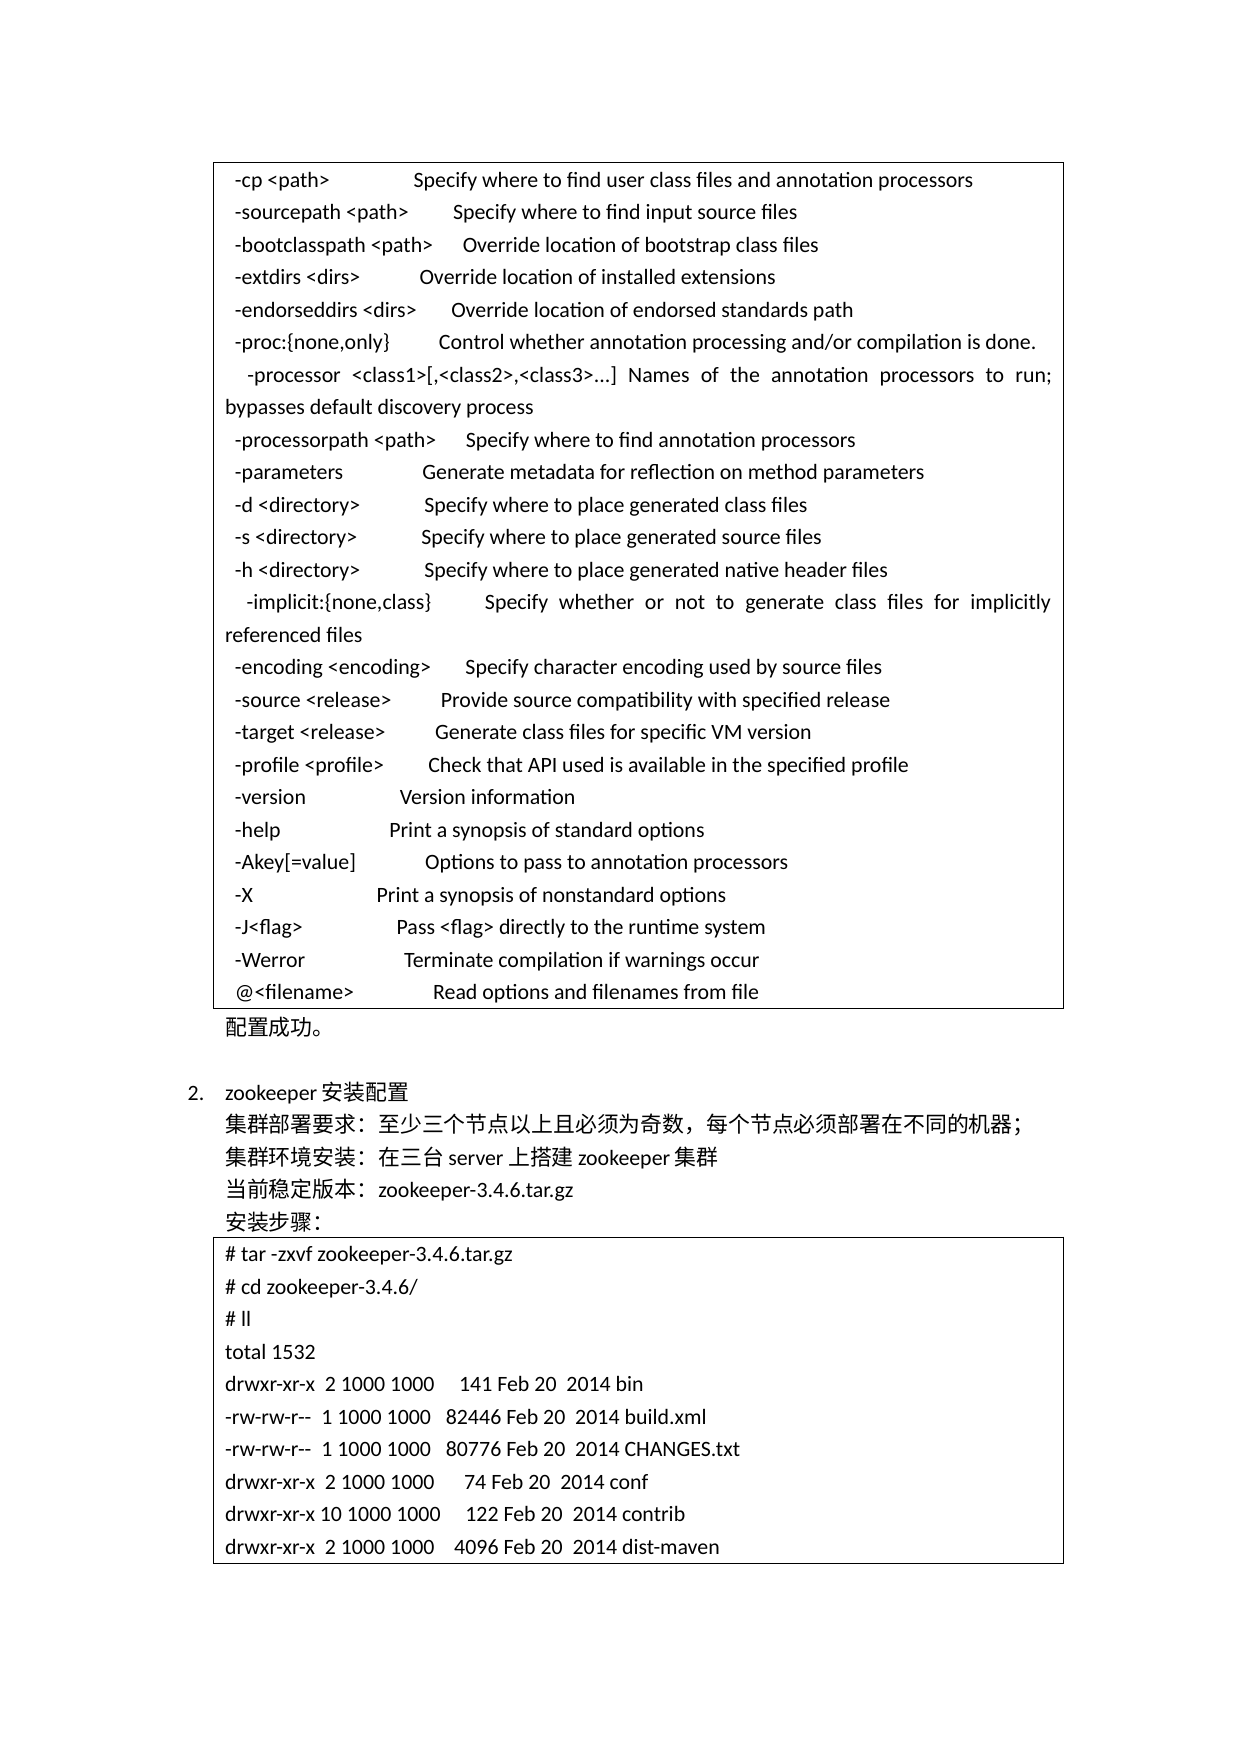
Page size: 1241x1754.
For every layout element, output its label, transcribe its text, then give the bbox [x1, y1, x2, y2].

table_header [214, 1238, 1063, 1563]
list 集群部署要求：至少三个节点以上且必须为奇数，每个节点必须部署在不同的机器； [225, 1107, 1053, 1139]
list 当前稳定版本：zookeeper-3.4.6.tar.gz [225, 1172, 1053, 1204]
list 配置成功。 [225, 1009, 1053, 1042]
list zookeeper安装配置 [187, 1074, 1053, 1107]
list 安装步骤： [225, 1204, 1053, 1237]
list 集群环境安装：在三台server上搭建zookeeper集群 [225, 1139, 1053, 1172]
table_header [214, 163, 1063, 1008]
